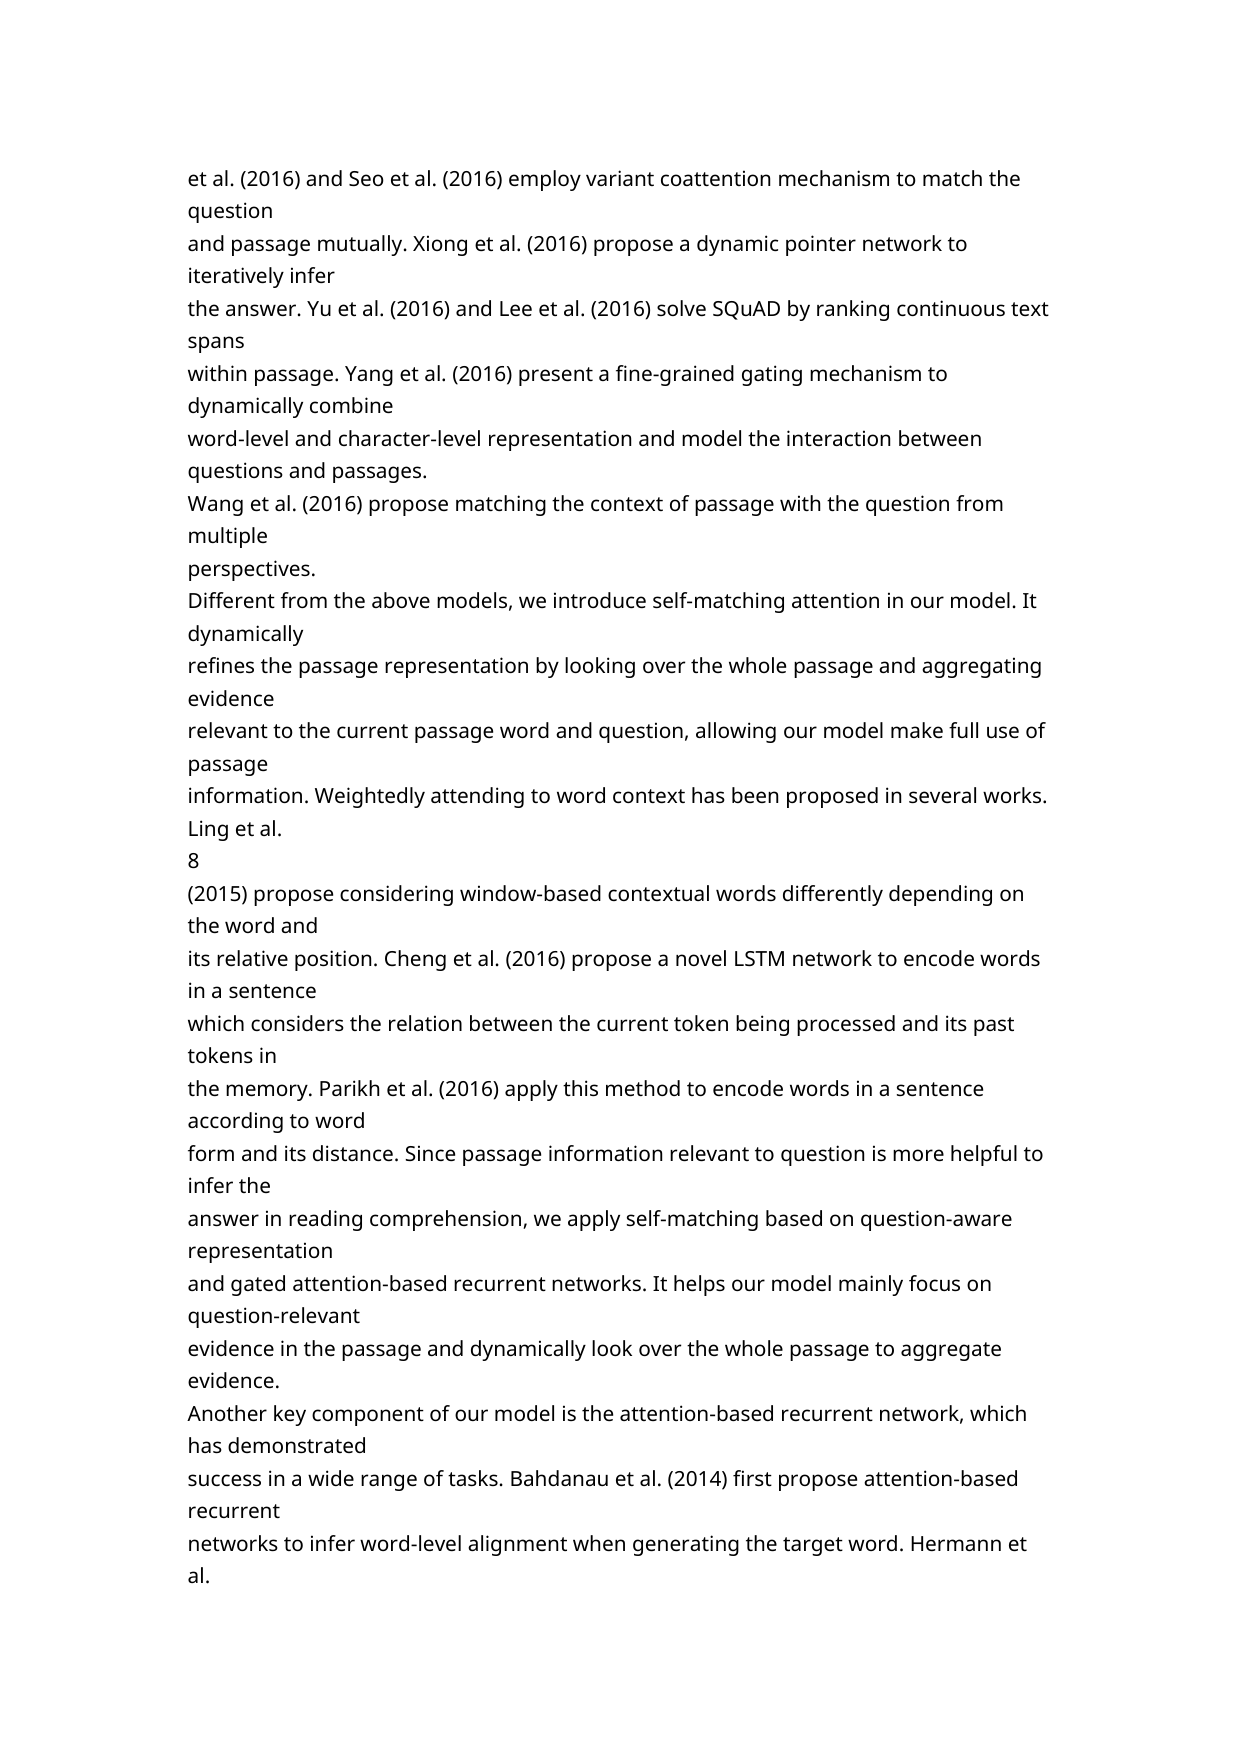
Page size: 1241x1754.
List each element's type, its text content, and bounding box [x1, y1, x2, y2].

text Different from the above models, we introduce self-matching attention in our model. It dynamically [187, 584, 1053, 649]
text which considers the relation between the current token being processed and its past tokens in [187, 1007, 1053, 1072]
text answer in reading comprehension, we apply self-matching based on question-aware representation [187, 1202, 1053, 1267]
text within passage. Yang et al. (2016) present a fine-grained gating mechanism to dynamically combine [187, 357, 1053, 422]
text refines the passage representation by looking over the whole passage and aggregating evidence [187, 649, 1053, 714]
text networks to infer word-level alignment when generating the target word. Hermann et al. [187, 1527, 1053, 1592]
text et al. (2016) and Seo et al. (2016) employ variant coattention mechanism to match the question [187, 162, 1053, 227]
text the answer. Yu et al. (2016) and Lee et al. (2016) solve SQuAD by ranking continuous text spans [187, 292, 1053, 357]
text relevant to the current passage word and question, allowing our model make full use of passage [187, 714, 1053, 779]
text Wang et al. (2016) propose matching the context of passage with the question from multiple [187, 487, 1053, 552]
text the memory. Parikh et al. (2016) apply this method to encode words in a sentence according to word [187, 1072, 1053, 1137]
text evidence in the passage and dynamically look over the whole passage to aggregate evidence. [187, 1332, 1053, 1397]
text information. Weightedly attending to word context has been proposed in several works. Ling et al. [187, 779, 1053, 844]
text and gated attention-based recurrent networks. It helps our model mainly focus on question-relevant [187, 1267, 1053, 1332]
text success in a wide range of tasks. Bahdanau et al. (2014) first propose attention-based recurrent [187, 1462, 1053, 1527]
text word-level and character-level representation and model the interaction between questions and passages. [187, 422, 1053, 487]
text and passage mutually. Xiong et al. (2016) propose a dynamic pointer network to iteratively infer [187, 227, 1053, 292]
text perspectives. [187, 552, 1053, 584]
text its relative position. Cheng et al. (2016) propose a novel LSTM network to encode words in a sentence [187, 942, 1053, 1007]
text (2015) propose considering window-based contextual words differently depending on the word and [187, 877, 1053, 942]
text Another key component of our model is the attention-based recurrent network, which has demonstrated [187, 1397, 1053, 1462]
text 8 [187, 844, 1053, 877]
text form and its distance. Since passage information relevant to question is more helpful to infer the [187, 1137, 1053, 1202]
